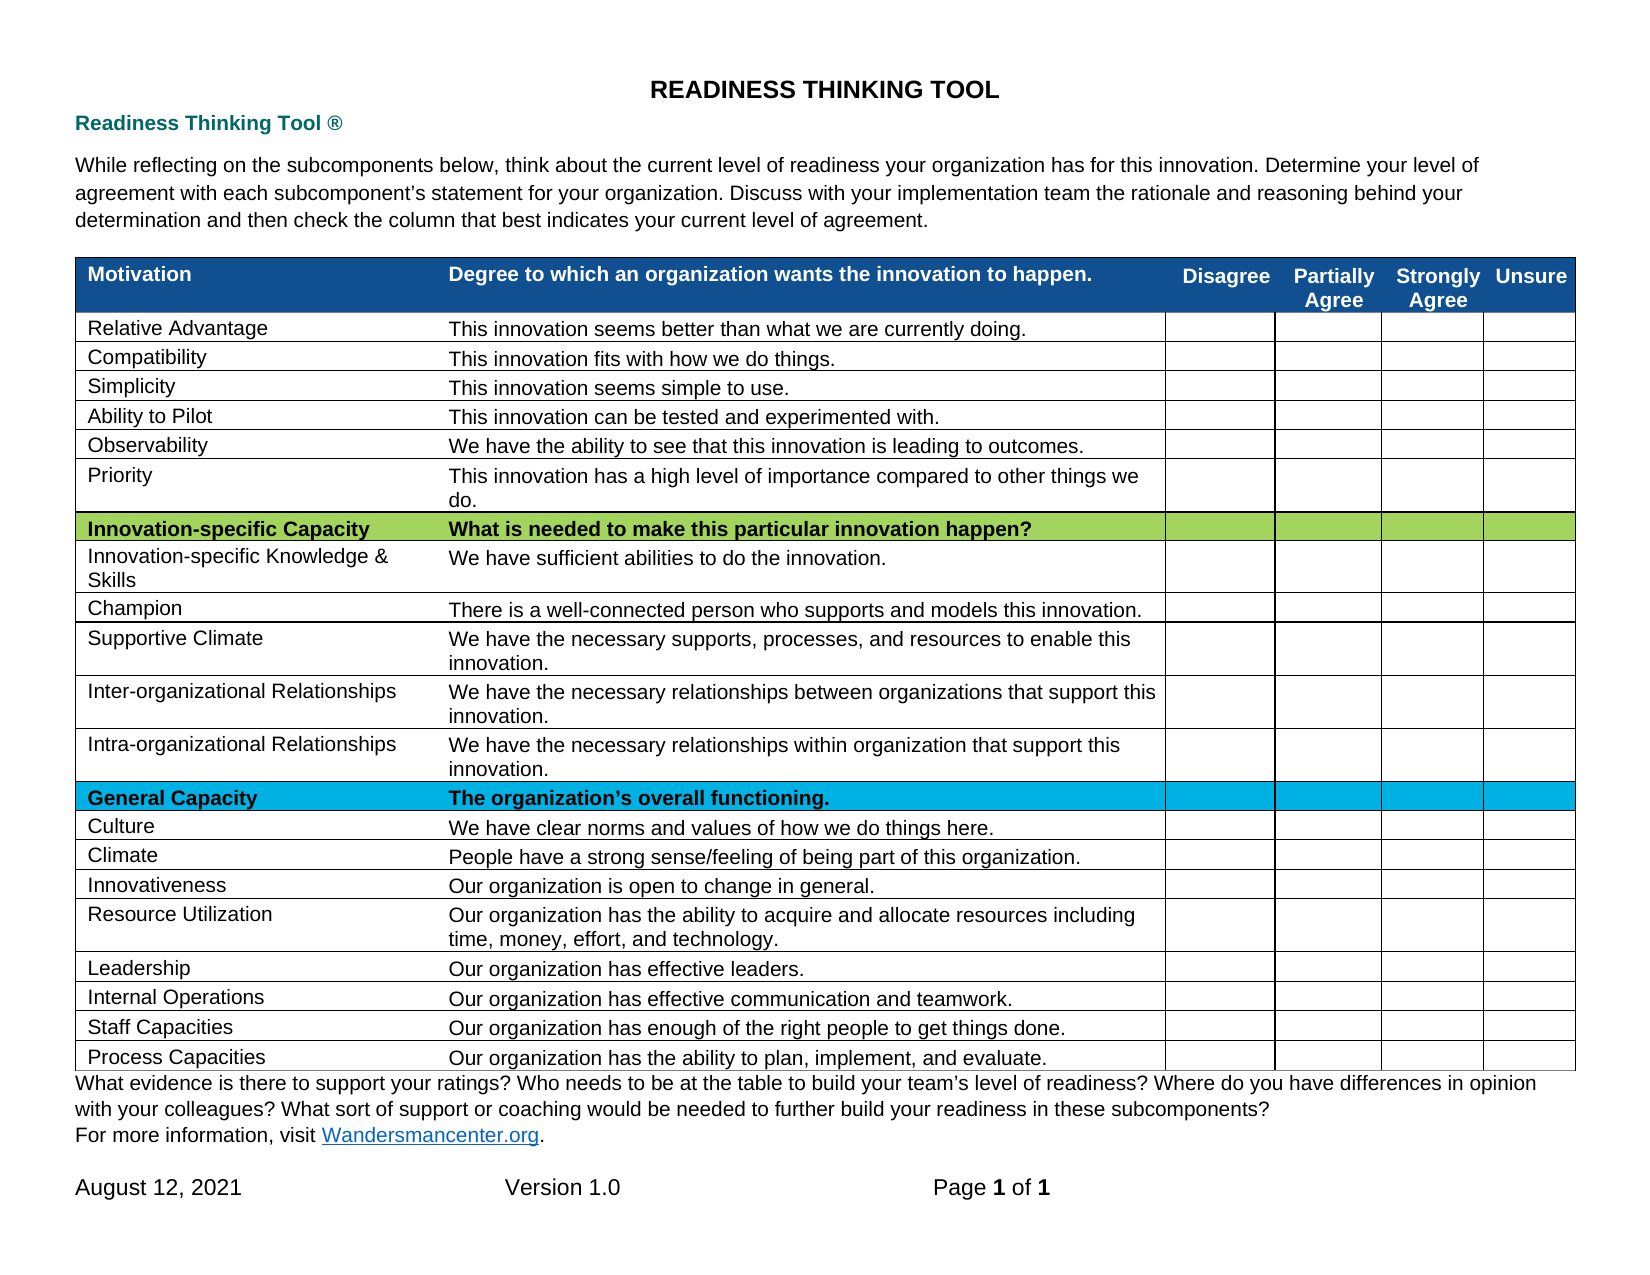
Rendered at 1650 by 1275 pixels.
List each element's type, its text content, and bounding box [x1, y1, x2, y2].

table_cell [1382, 1041, 1483, 1070]
table_cell Leadership [76, 952, 436, 981]
table_cell General Capacity [76, 782, 436, 810]
table_header Degree to which an organization wants the innovation to happen. [436, 258, 1165, 312]
table_cell Ability to Pilot [76, 401, 436, 429]
table_cell People have a strong sense/feeling of being part of this organization. [436, 840, 1165, 869]
table_cell [1484, 870, 1575, 898]
table_cell [1382, 676, 1483, 728]
table_cell [1382, 541, 1483, 592]
table_cell [1382, 840, 1483, 869]
table_cell Our organization has the ability to plan, implement, and evaluate. [436, 1041, 1165, 1070]
table_cell We have the necessary relationships within organization that support this innovation. [436, 729, 1165, 781]
table_cell [1382, 401, 1483, 429]
table_cell [1166, 459, 1274, 511]
table_cell [1166, 342, 1274, 370]
table_cell [1276, 593, 1381, 621]
table_cell What is needed to make this particular innovation happen? [436, 513, 1165, 540]
table_cell [1382, 1011, 1483, 1040]
table_cell [1484, 459, 1575, 511]
table_cell [1484, 840, 1575, 869]
table_cell [1166, 623, 1274, 675]
text Readiness Thinking Tool ® [75, 111, 1426, 135]
table_cell [1276, 313, 1381, 341]
table_cell Priority [76, 459, 436, 511]
table_cell Our organization has enough of the right people to get things done. [436, 1011, 1165, 1040]
table_cell [1484, 342, 1575, 370]
table_cell Our organization has effective leaders. [436, 952, 1165, 981]
table_cell [1166, 371, 1274, 400]
table_cell [1166, 782, 1274, 810]
table_cell [1484, 1011, 1575, 1040]
table_cell [1166, 811, 1274, 839]
table_cell [1166, 401, 1274, 429]
table_cell Relative Advantage [76, 313, 436, 341]
table_cell [1276, 1041, 1381, 1070]
table_cell [1166, 1011, 1274, 1040]
table_cell [1382, 459, 1483, 511]
table_cell [1484, 623, 1575, 675]
table_cell [1276, 870, 1381, 898]
table_cell Our organization has effective communication and teamwork. [436, 982, 1165, 1010]
table_cell [1276, 782, 1381, 810]
table_cell We have clear norms and values of how we do things here. [436, 811, 1165, 839]
table_cell [1382, 513, 1483, 540]
table_cell [1382, 729, 1483, 781]
table_cell [1484, 593, 1575, 621]
table_cell [1166, 430, 1274, 458]
text What evidence is there to support your ratings? Who needs to be at the table to build your team’s level of readiness? Where do you have differences in opinion with your colleagues? What sort of support or coaching would be needed to further build your readiness in these subcomponents? For more information, visit Wandersmancenter.org. [75, 1071, 1575, 1147]
table_cell [1276, 459, 1381, 511]
table_cell There is a well-connected person who supports and models this innovation. [436, 593, 1165, 621]
table_cell [1382, 811, 1483, 839]
table_cell Supportive Climate [76, 623, 436, 675]
table_cell [1484, 401, 1575, 429]
table_cell Simplicity [76, 371, 436, 400]
table_cell Culture [76, 811, 436, 839]
table_cell Innovation-specific Knowledge & Skills [76, 541, 436, 592]
table_cell We have the ability to see that this innovation is leading to outcomes. [436, 430, 1165, 458]
table_cell [1276, 342, 1381, 370]
table_cell [1276, 541, 1381, 592]
table_cell Innovation-specific Capacity [76, 513, 436, 540]
table_cell [1484, 430, 1575, 458]
table_header Motivation [76, 258, 436, 312]
table_cell We have the necessary relationships between organizations that support this innovation. [436, 676, 1165, 728]
table_cell [1382, 371, 1483, 400]
table_cell Observability [76, 430, 436, 458]
table_cell [1382, 593, 1483, 621]
table_cell [1382, 982, 1483, 1010]
table_cell Climate [76, 840, 436, 869]
table_cell [1484, 899, 1575, 951]
table_cell [1382, 313, 1483, 341]
table_cell Staff Capacities [76, 1011, 436, 1040]
table_cell [1166, 541, 1274, 592]
table_cell Intra-organizational Relationships [76, 729, 436, 781]
table_cell We have the necessary supports, processes, and resources to enable this innovation. [436, 623, 1165, 675]
table_cell This innovation seems simple to use. [436, 371, 1165, 400]
table_cell [1382, 899, 1483, 951]
table_cell [1276, 676, 1381, 728]
table_cell [1484, 513, 1575, 540]
table_cell Process Capacities [76, 1041, 436, 1070]
table_cell [1276, 840, 1381, 869]
table_cell [1276, 623, 1381, 675]
table_cell [1276, 401, 1381, 429]
table_cell Inter-organizational Relationships [76, 676, 436, 728]
table_cell [1166, 593, 1274, 621]
table_cell [1382, 623, 1483, 675]
table_cell [1166, 870, 1274, 898]
table_cell [1484, 782, 1575, 810]
table_cell Compatibility [76, 342, 436, 370]
table_cell [1484, 541, 1575, 592]
table_cell [1276, 1011, 1381, 1040]
table_cell We have sufficient abilities to do the innovation. [436, 541, 1165, 592]
table_cell Innovativeness [76, 870, 436, 898]
table_cell [1166, 840, 1274, 869]
table_cell [1382, 952, 1483, 981]
table_cell [1484, 952, 1575, 981]
table_cell [1382, 782, 1483, 810]
table_cell [1166, 729, 1274, 781]
table_cell [1484, 676, 1575, 728]
table_cell [1484, 729, 1575, 781]
table_cell This innovation seems better than what we are currently doing. [436, 313, 1165, 341]
table_cell [1382, 430, 1483, 458]
table_cell The organization’s overall functioning. [436, 782, 1165, 810]
table_cell [1276, 811, 1381, 839]
table_cell [1484, 1041, 1575, 1070]
table_header Strongly Agree [1381, 258, 1483, 312]
table_cell [1276, 982, 1381, 1010]
table_cell This innovation can be tested and experimented with. [436, 401, 1165, 429]
table_cell [1484, 371, 1575, 400]
table_cell Our organization is open to change in general. [436, 870, 1165, 898]
table_header Partially Agree [1275, 258, 1381, 312]
table_cell [1166, 982, 1274, 1010]
table_cell [1166, 1041, 1274, 1070]
table_cell [1166, 676, 1274, 728]
table_cell Champion [76, 593, 436, 621]
table_cell [1276, 513, 1381, 540]
table_cell Internal Operations [76, 982, 436, 1010]
table_cell [1382, 870, 1483, 898]
text READINESS THINKING TOOL [75, 75, 1575, 104]
table_cell [1166, 899, 1274, 951]
table_cell Our organization has the ability to acquire and allocate resources including time, money, effort, and technology. [436, 899, 1165, 951]
table_cell [1276, 952, 1381, 981]
table_cell [1276, 430, 1381, 458]
table_cell [1484, 982, 1575, 1010]
table_cell [1276, 371, 1381, 400]
table_cell [1276, 899, 1381, 951]
table_cell [1382, 342, 1483, 370]
table_cell [1166, 313, 1274, 341]
table_cell [1166, 513, 1274, 540]
table_cell This innovation has a high level of importance compared to other things we do. [436, 459, 1165, 511]
table_header Disagree [1165, 258, 1275, 312]
table_cell [1484, 811, 1575, 839]
text While reflecting on the subcomponents below, think about the current level of readiness your organization has for this innovation. Determine your level of agreement with each subcomponent’s statement for your organization. Discuss with your implementation team the rationale and reasoning behind your determination and then check the column that best indicates your current level of agreement. [75, 153, 1566, 232]
table_header Unsure [1483, 258, 1575, 312]
table_cell [1484, 313, 1575, 341]
table_cell [1276, 729, 1381, 781]
table_cell Resource Utilization [76, 899, 436, 951]
table_cell [1166, 952, 1274, 981]
table_cell This innovation fits with how we do things. [436, 342, 1165, 370]
